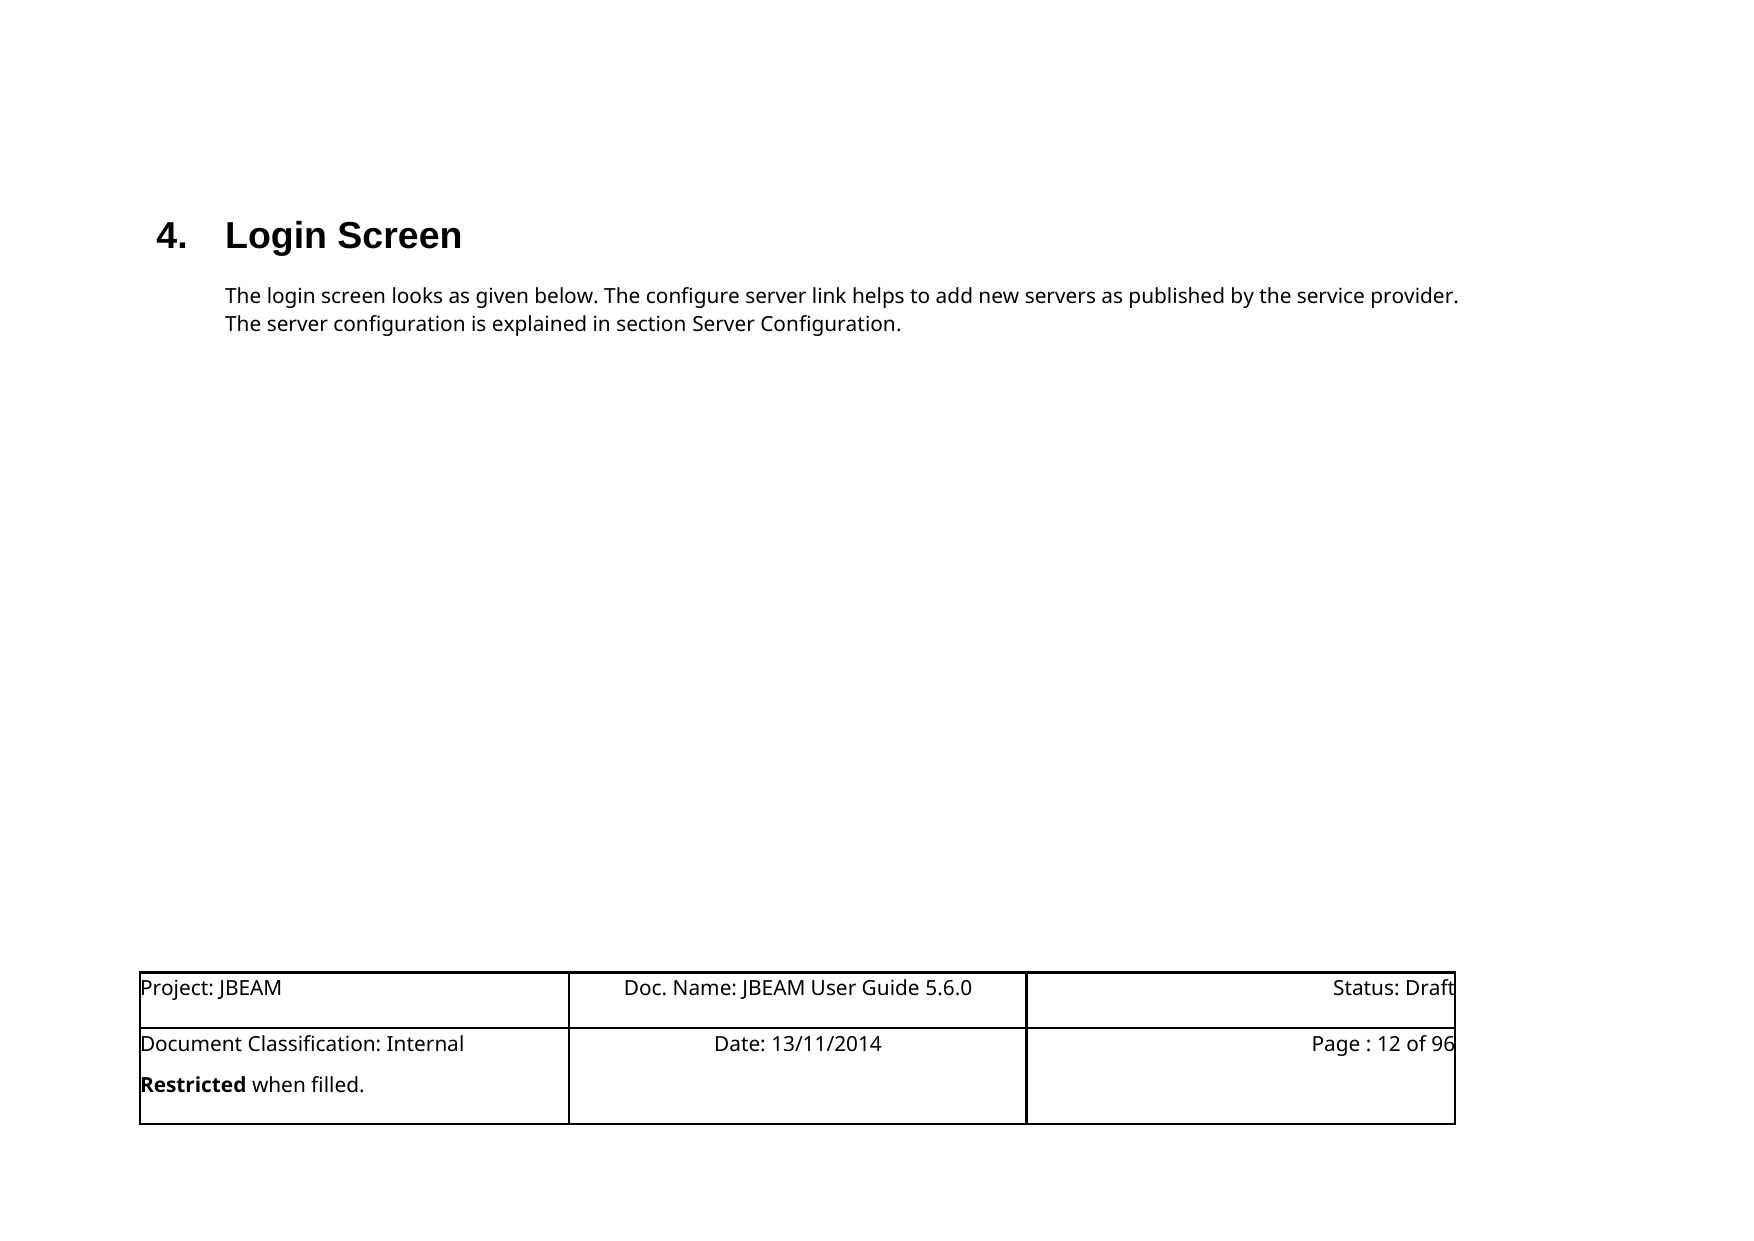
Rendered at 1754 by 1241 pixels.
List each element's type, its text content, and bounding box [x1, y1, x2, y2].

text The login screen looks as given below. The configure server link helps to add new servers as published by the service provider. The server configuration is explained in section Server Configuration. [225, 281, 1462, 338]
subtitle Login Screen [187, 213, 1462, 256]
